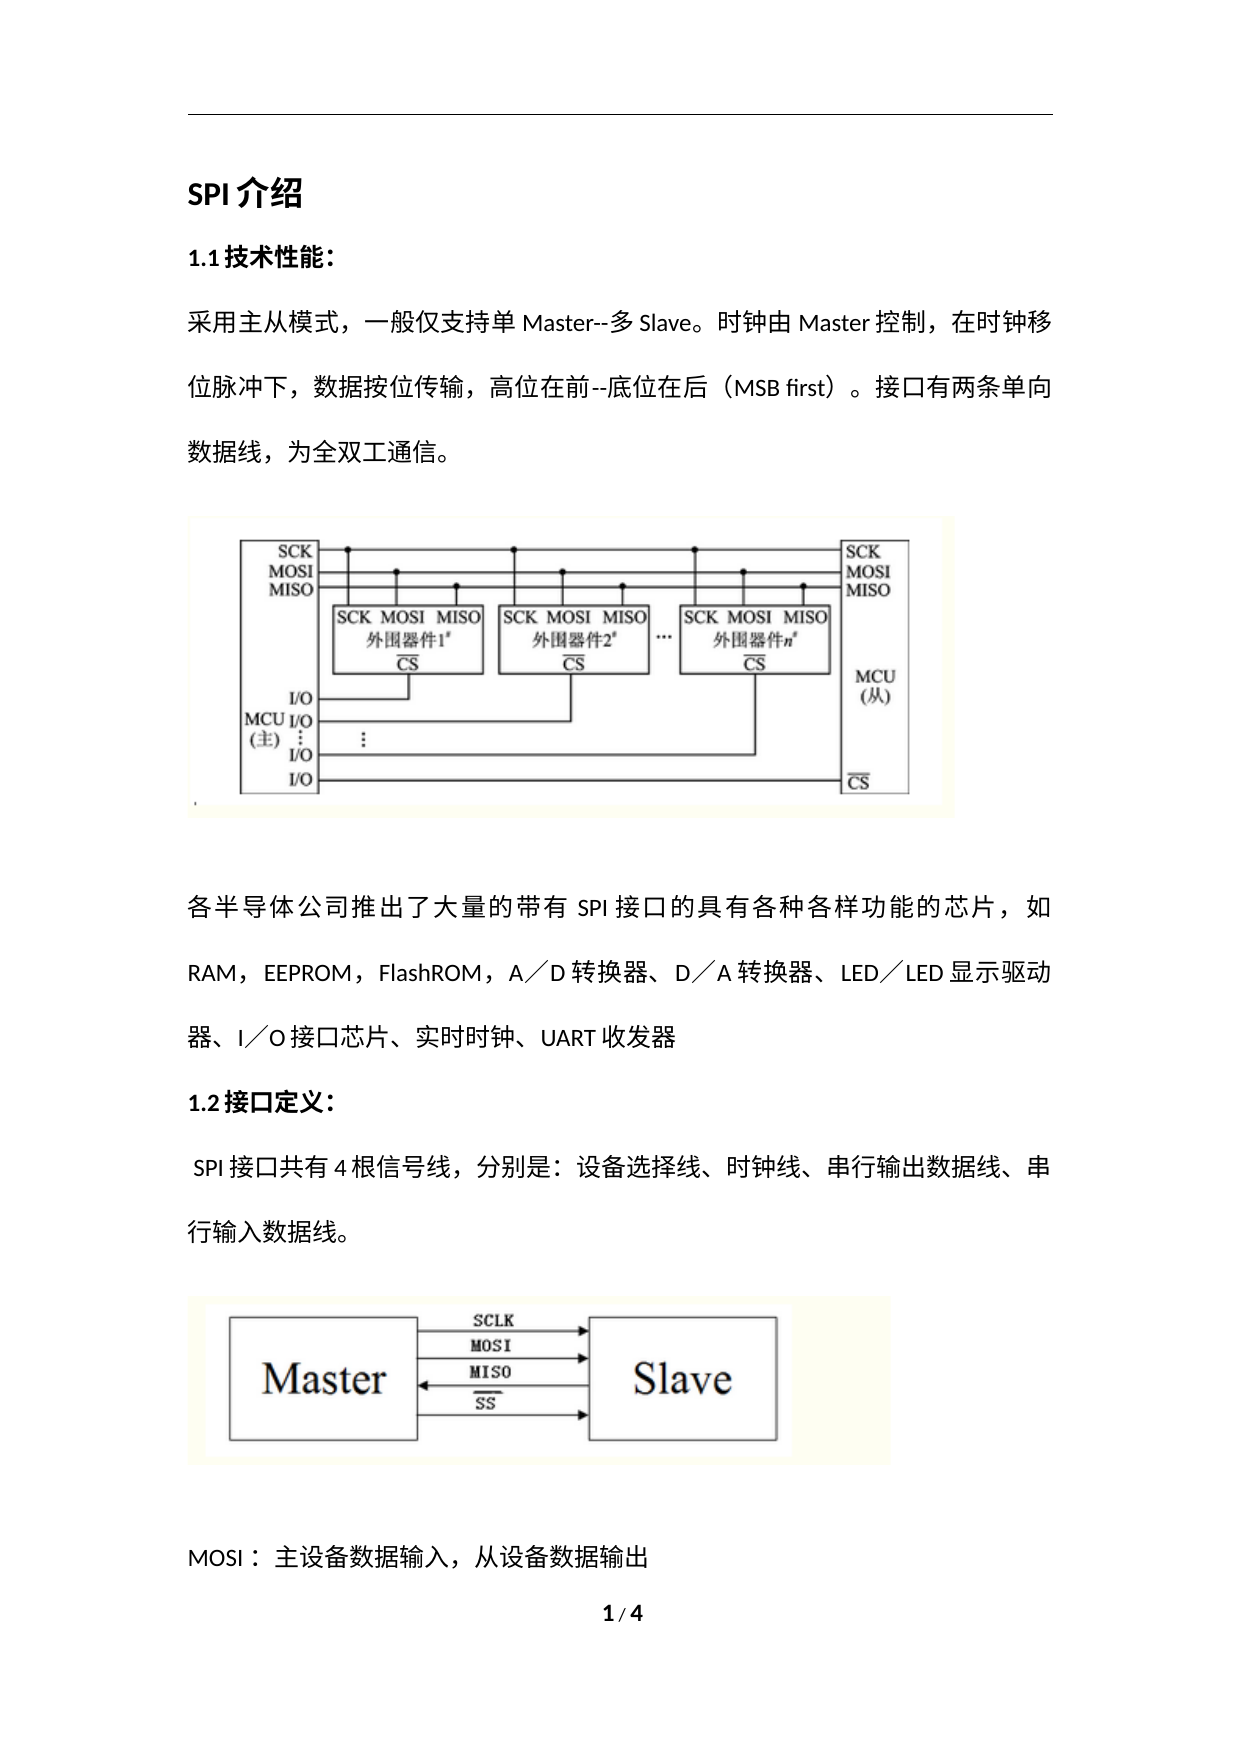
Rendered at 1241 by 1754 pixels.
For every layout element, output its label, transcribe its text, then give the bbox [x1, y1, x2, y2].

text SPI介绍 [187, 158, 1053, 223]
text 各半导体公司推出了大量的带有SPI接口的具有各种各样功能的芯片，如RAM，EEPROM，FlashROM，A／D转换器、D／A转换器、LED／LED显示驱动器、I／O接口芯片、实时时钟、UART收发器 [187, 873, 1053, 1068]
text SPI接口共有4根信号线，分别是：设备选择线、时钟线、串行输出数据线、串行输入数据线。 [187, 1133, 1053, 1263]
text 1.2接口定义： [187, 1068, 1053, 1133]
picture [187, 516, 955, 818]
text 1.1技术性能： [187, 223, 1053, 288]
picture [187, 1296, 891, 1465]
text MOSI ：主设备数据输入，从设备数据输出 [187, 1523, 1053, 1588]
text 采用主从模式，一般仅支持单Master--多Slave。时钟由Master控制，在时钟移位脉冲下，数据按位传输，高位在前--底位在后（MSB first）。接口有两条单向数据线，为全双工通信。 [187, 288, 1053, 483]
